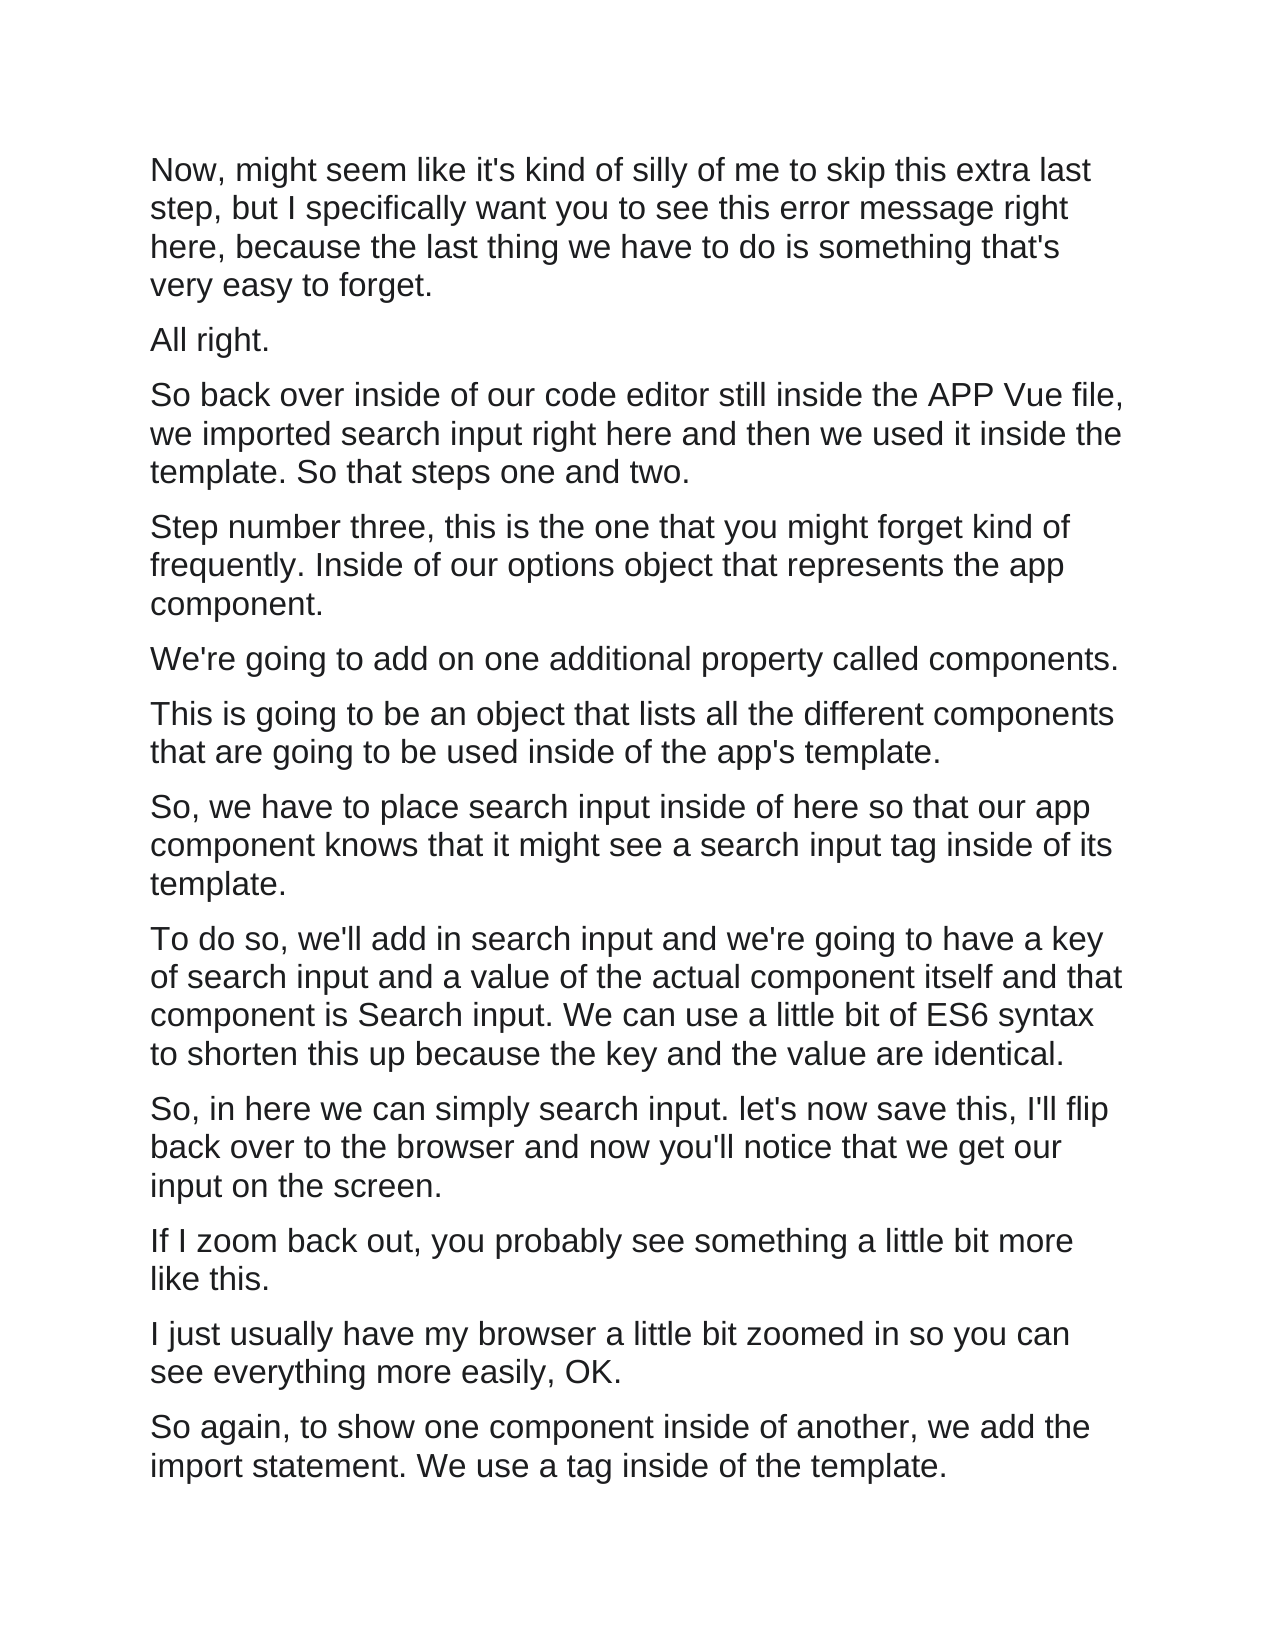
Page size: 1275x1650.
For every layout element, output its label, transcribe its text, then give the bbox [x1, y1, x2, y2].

text So again, to show one component inside of another, we add the import statement. We use a tag inside of the template. [150, 1407, 1125, 1484]
text So, in here we can simply search input. let's now save this, I'll flip back over to the browser and now you'll notice that we get our input on the screen. [150, 1089, 1125, 1204]
text So back over inside of our code editor still inside the APP Vue file, we imported search input right here and then we used it inside the template. So that steps one and two. [150, 375, 1125, 490]
text Now, might seem like it's kind of silly of me to skip this extra last step, but I specifically want you to see this error message right here, because the last thing we have to do is something that's very easy to forget. [150, 150, 1125, 304]
text I just usually have my browser a little bit zoomed in so you can see everything more easily, OK. [150, 1314, 1125, 1391]
text We're going to add on one additional property called components. [150, 639, 1125, 677]
text This is going to be an object that lists all the different components that are going to be used inside of the app's template. [150, 693, 1125, 770]
text So, we have to place search input inside of here so that our app component knows that it might see a search input tag inside of its template. [150, 787, 1125, 902]
text All right. [150, 320, 1125, 359]
text To do so, we'll add in search input and we're going to have a key of search input and a value of the actual component itself and that component is Search input. We can use a little bit of ES6 syntax to shorten this up because the key and the value are identical. [150, 919, 1125, 1072]
text Step number three, this is the one that you might forget kind of frequently. Inside of our options object that represents the app component. [150, 507, 1125, 622]
text If I zoom back out, you probably see something a little bit more like this. [150, 1221, 1125, 1297]
